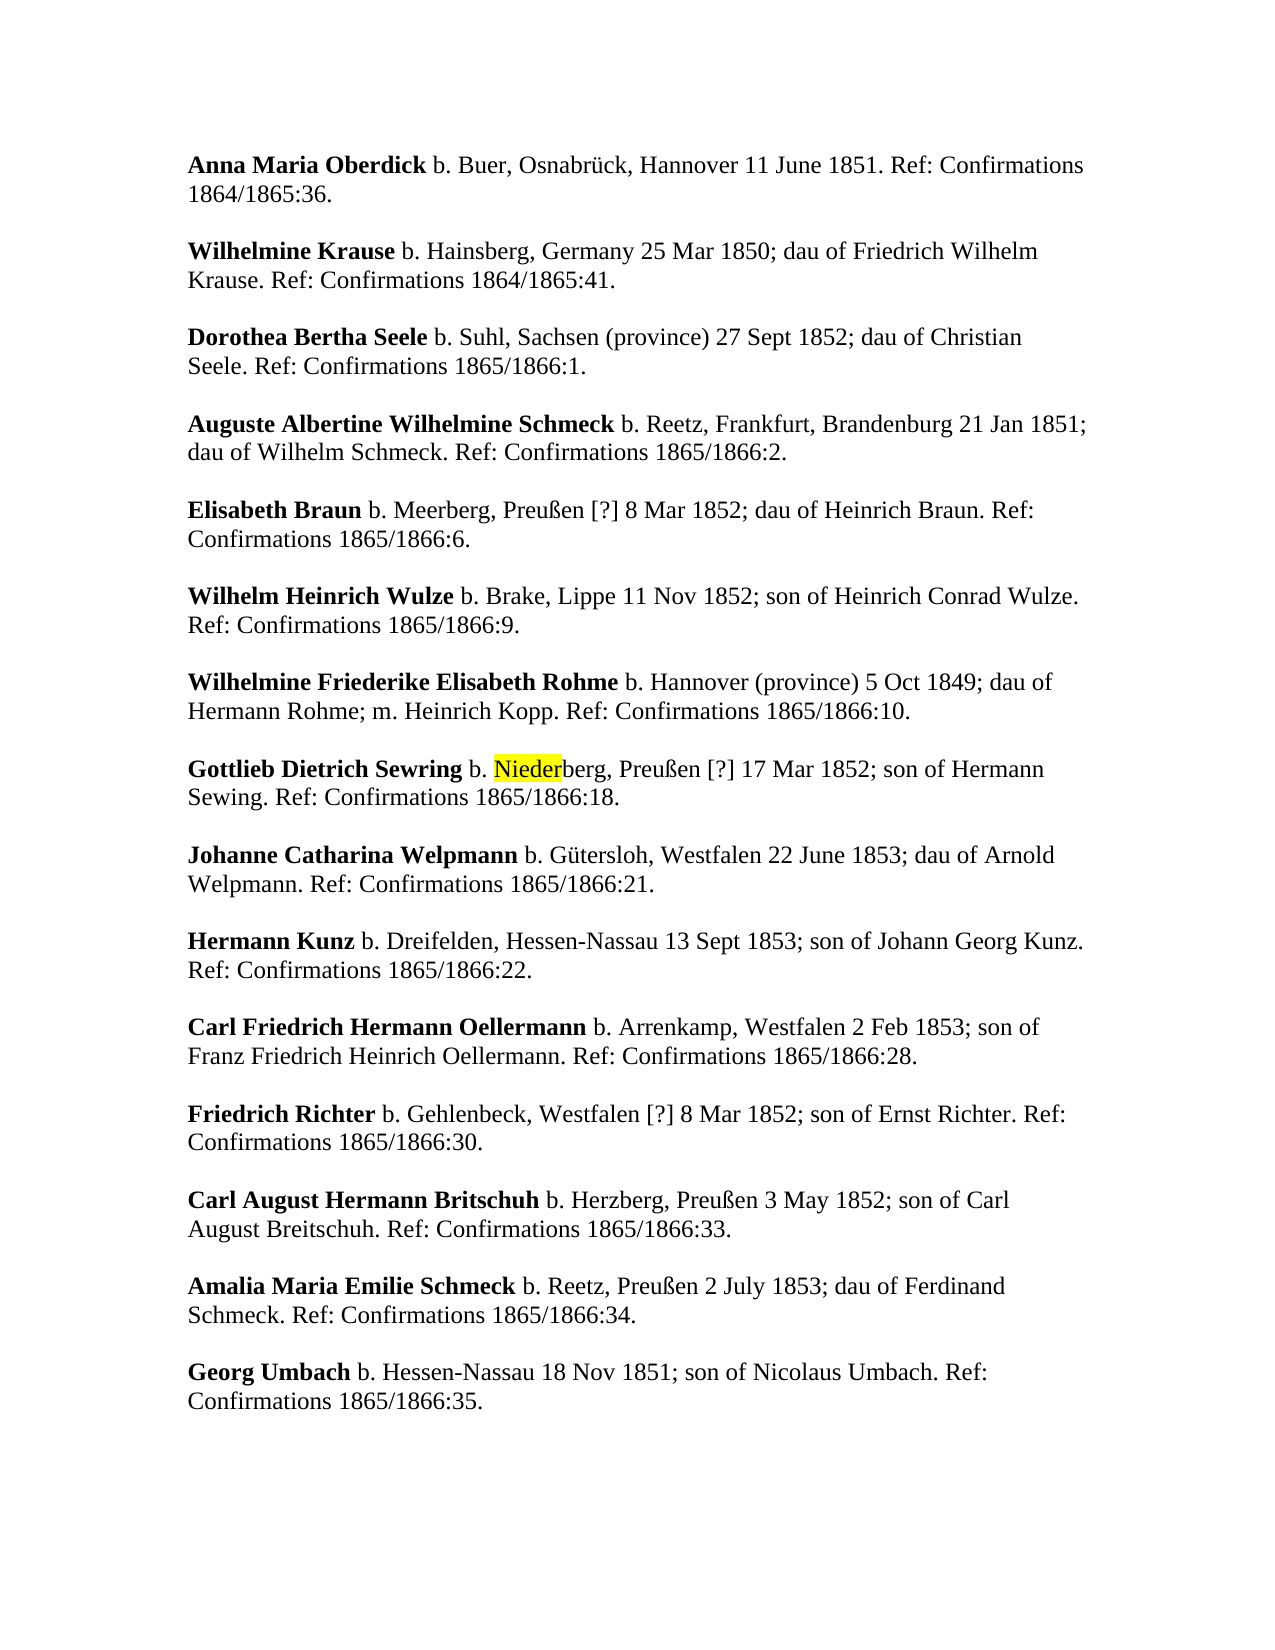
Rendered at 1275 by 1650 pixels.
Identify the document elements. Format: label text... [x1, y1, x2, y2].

text Wilhelmine Krause b. Hainsberg, Germany 25 Mar 1850; dau of Friedrich Wilhelm Krause. Ref: Confirmations 1864/1865:41. [187, 236, 1087, 294]
text Carl August Hermann Britschuh b. Herzberg, Preußen 3 May 1852; son of Carl August Breitschuh. Ref: Confirmations 1865/1866:33. [187, 1185, 1087, 1242]
text Carl Friedrich Hermann Oellermann b. Arrenkamp, Westfalen 2 Feb 1853; son of Franz Friedrich Heinrich Oellermann. Ref: Confirmations 1865/1866:28. [187, 1012, 1087, 1070]
text Gottlieb Dietrich Sewring b. Niederberg, Preußen [?] 17 Mar 1852; son of Hermann Sewing. Ref: Confirmations 1865/1866:18. [187, 754, 1087, 811]
text Wilhelm Heinrich Wulze b. Brake, Lippe 11 Nov 1852; son of Heinrich Conrad Wulze. Ref: Confirmations 1865/1866:9. [187, 581, 1087, 639]
text Dorothea Bertha Seele b. Suhl, Sachsen (province) 27 Sept 1852; dau of Christian Seele. Ref: Confirmations 1865/1866:1. [187, 322, 1087, 380]
text Georg Umbach b. Hessen-Nassau 18 Nov 1851; son of Nicolaus Umbach. Ref: Confirmations 1865/1866:35. [187, 1357, 1087, 1415]
text Anna Maria Oberdick b. Buer, Osnabrück, Hannover 11 June 1851. Ref: Confirmations 1864/1865:36. [187, 150, 1087, 207]
text Friedrich Richter b. Gehlenbeck, Westfalen [?] 8 Mar 1852; son of Ernst Richter. Ref: Confirmations 1865/1866:30. [187, 1099, 1087, 1156]
text Hermann Kunz b. Dreifelden, Hessen-Nassau 13 Sept 1853; son of Johann Georg Kunz. Ref: Confirmations 1865/1866:22. [187, 926, 1087, 984]
text Elisabeth Braun b. Meerberg, Preußen [?] 8 Mar 1852; dau of Heinrich Braun. Ref: Confirmations 1865/1866:6. [187, 495, 1087, 552]
text Auguste Albertine Wilhelmine Schmeck b. Reetz, Frankfurt, Brandenburg 21 Jan 1851; dau of Wilhelm Schmeck. Ref: Confirmations 1865/1866:2. [187, 409, 1087, 466]
text Johanne Catharina Welpmann b. Gütersloh, Westfalen 22 June 1853; dau of Arnold Welpmann. Ref: Confirmations 1865/1866:21. [187, 840, 1087, 897]
text Amalia Maria Emilie Schmeck b. Reetz, Preußen 2 July 1853; dau of Ferdinand Schmeck. Ref: Confirmations 1865/1866:34. [187, 1271, 1087, 1329]
text Wilhelmine Friederike Elisabeth Rohme b. Hannover (province) 5 Oct 1849; dau of Hermann Rohme; m. Heinrich Kopp. Ref: Confirmations 1865/1866:10. [187, 667, 1087, 725]
